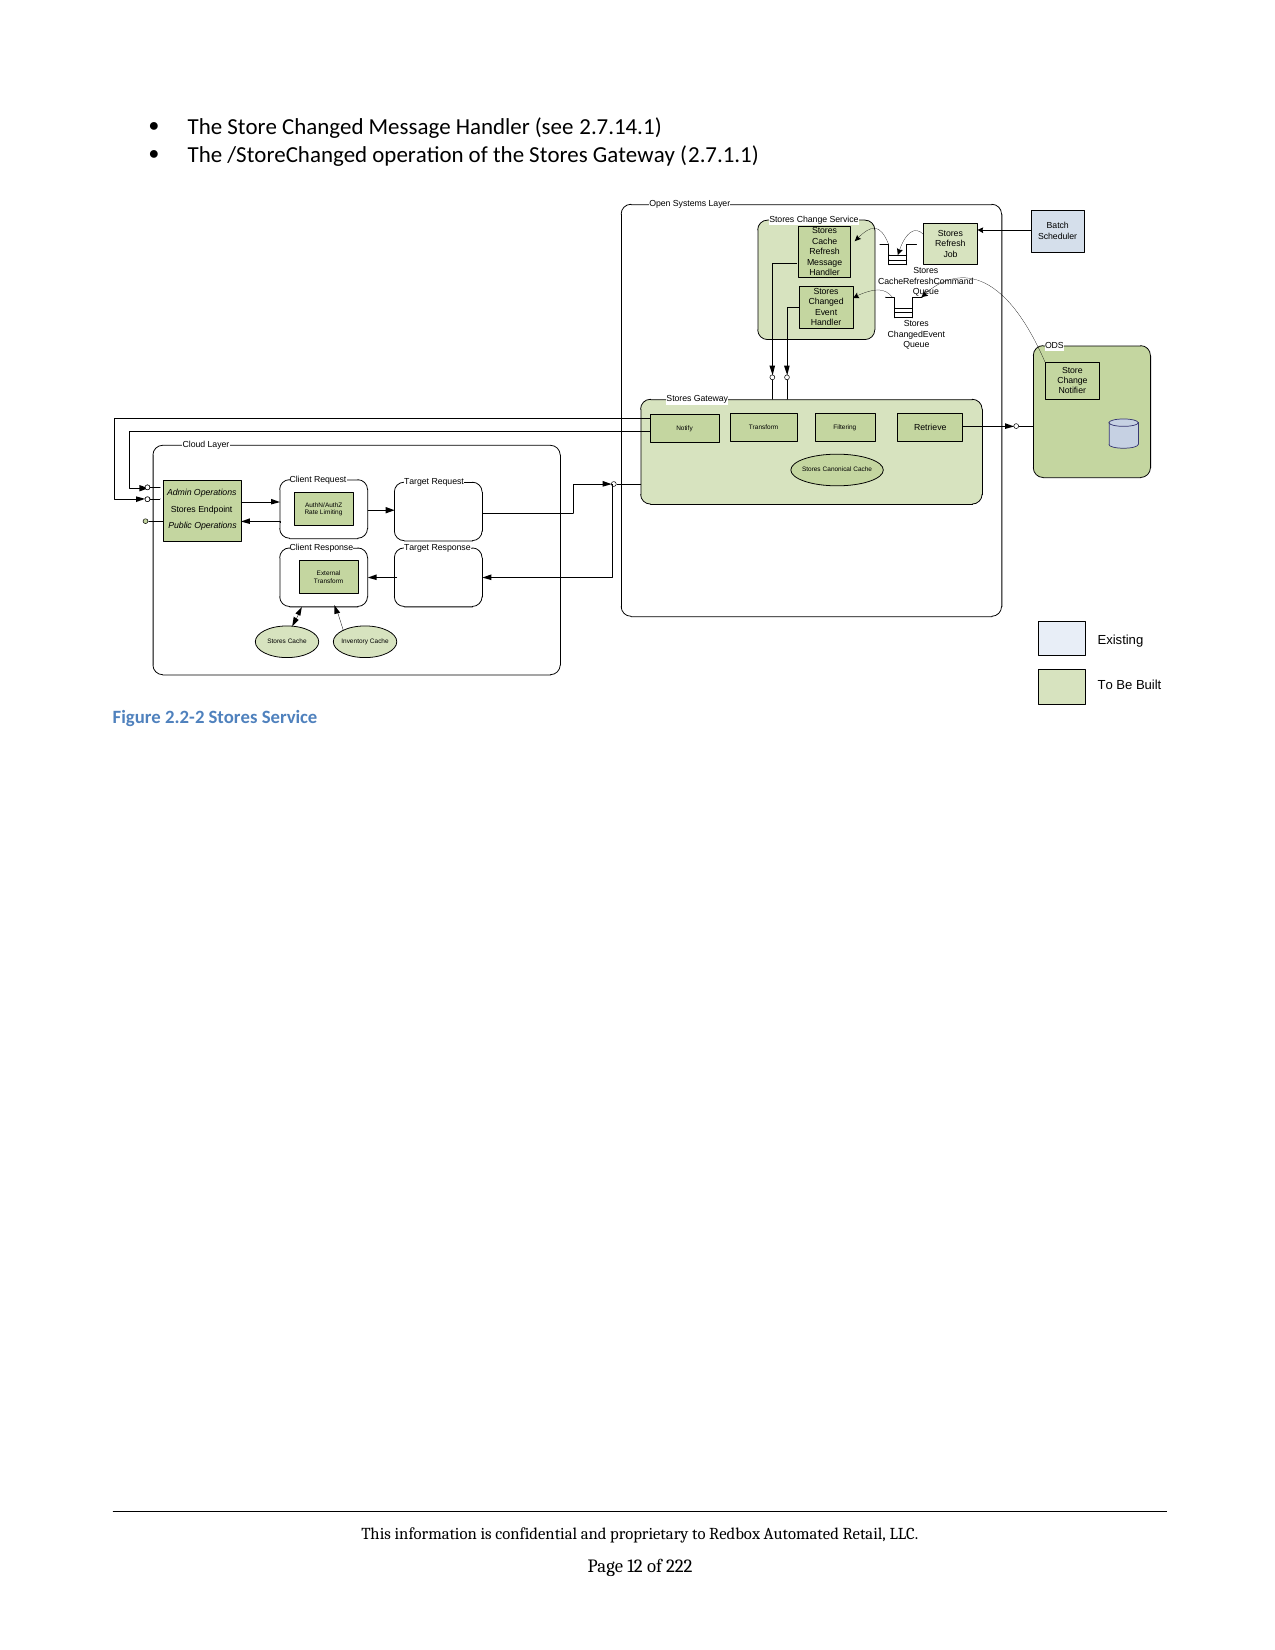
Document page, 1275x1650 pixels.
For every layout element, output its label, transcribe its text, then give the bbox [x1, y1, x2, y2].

list The Store Changed Message Handler (see 2.7.14.1) [150, 112, 1162, 141]
text Figure 2.2-1 Stores Service [112, 705, 1162, 728]
list The /StoreChanged operation of the Stores Gateway (2.7.2) [150, 141, 1162, 168]
